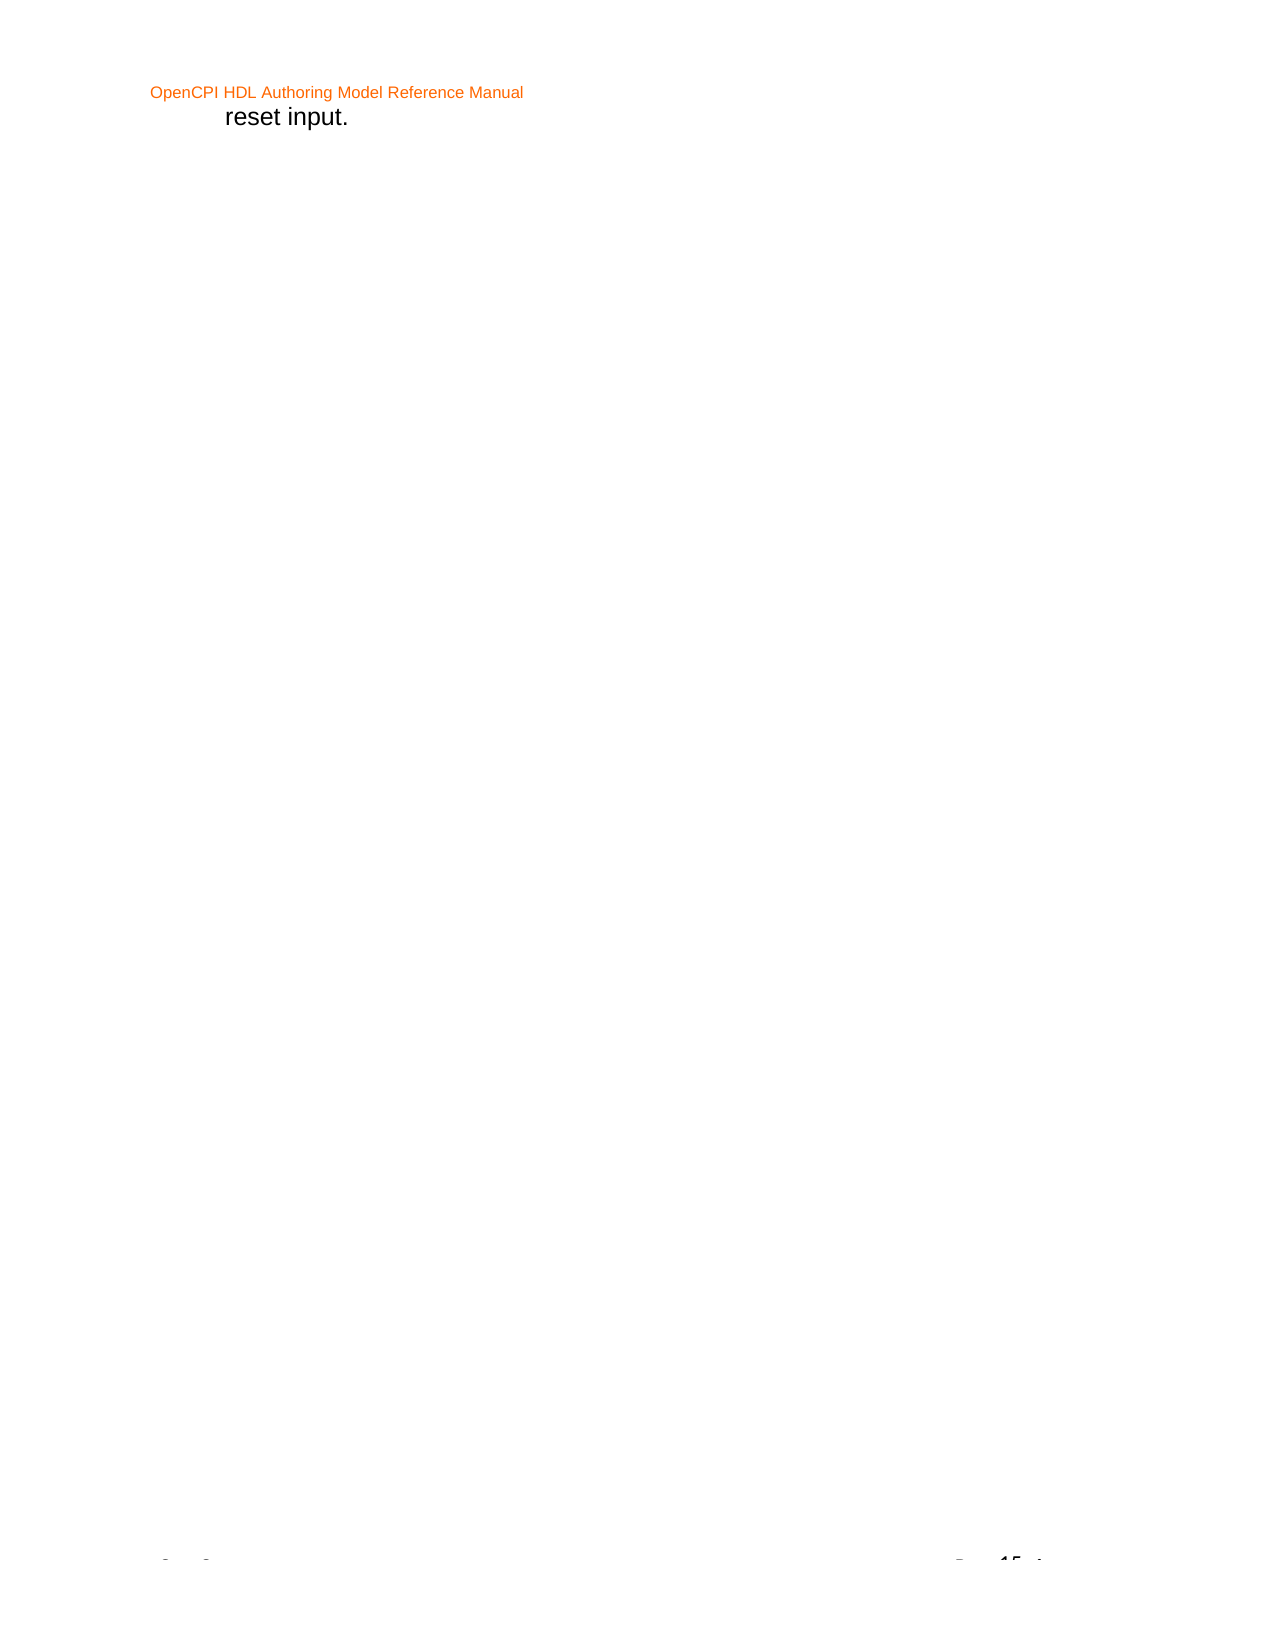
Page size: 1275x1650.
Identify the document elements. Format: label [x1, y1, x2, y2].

text [225, 102, 1121, 131]
